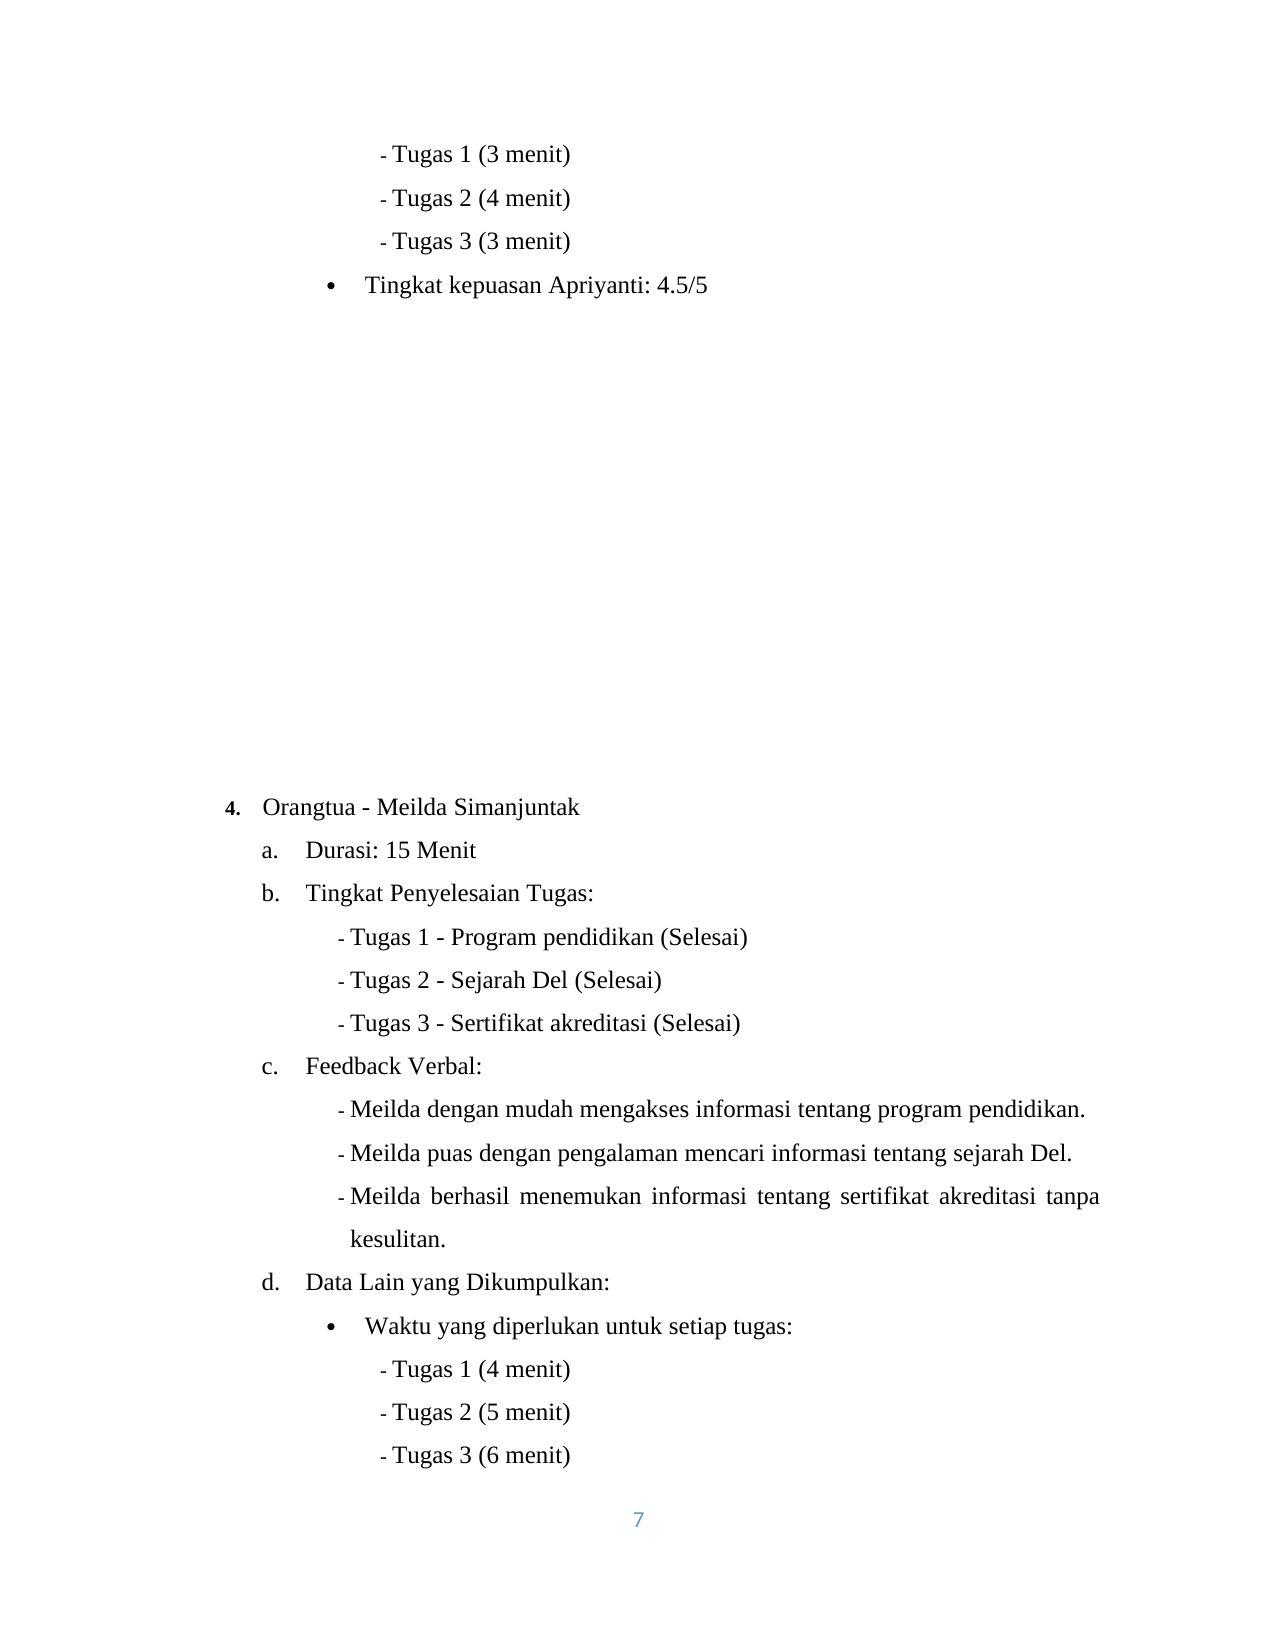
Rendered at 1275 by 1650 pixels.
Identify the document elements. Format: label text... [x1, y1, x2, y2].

list Meilda berhasil menemukan informasi tentang sertifikat akreditasi tanpa kesulitan. [338, 1181, 1100, 1253]
list Tugas 2 (4 menit) [380, 183, 1100, 212]
list Waktu yang diperlukan untuk setiap tugas: [327, 1311, 1100, 1339]
list Tugas 1 (4 menit) [380, 1354, 1100, 1383]
subtitle Orangtua - Meilda Simanjuntak [225, 792, 1100, 821]
list Tugas 1 - Program pendidikan (Selesai) [338, 922, 1100, 950]
list Data Lain yang Dikumpulkan: [261, 1267, 1100, 1296]
list Tugas 3 (6 menit) [380, 1440, 1100, 1469]
list Meilda dengan mudah mengakses informasi tentang program pendidikan. [338, 1094, 1100, 1123]
list Tingkat kepuasan Apriyanti: 4.5/5 [327, 270, 1100, 298]
list Tugas 3 (3 menit) [380, 226, 1100, 255]
list Tugas 1 (3 menit) [380, 139, 1100, 168]
list Durasi: 15 Menit [261, 835, 1100, 864]
list Tingkat Penyelesaian Tugas: [261, 878, 1100, 907]
list Tugas 3 - Sertifikat akreditasi (Selesai) [338, 1008, 1100, 1037]
list Tugas 2 (5 menit) [380, 1397, 1100, 1426]
list Feedback Verbal: [261, 1051, 1100, 1080]
list Meilda puas dengan pengalaman mencari informasi tentang sejarah Del. [338, 1138, 1100, 1166]
list Tugas 2 - Sejarah Del (Selesai) [338, 965, 1100, 993]
